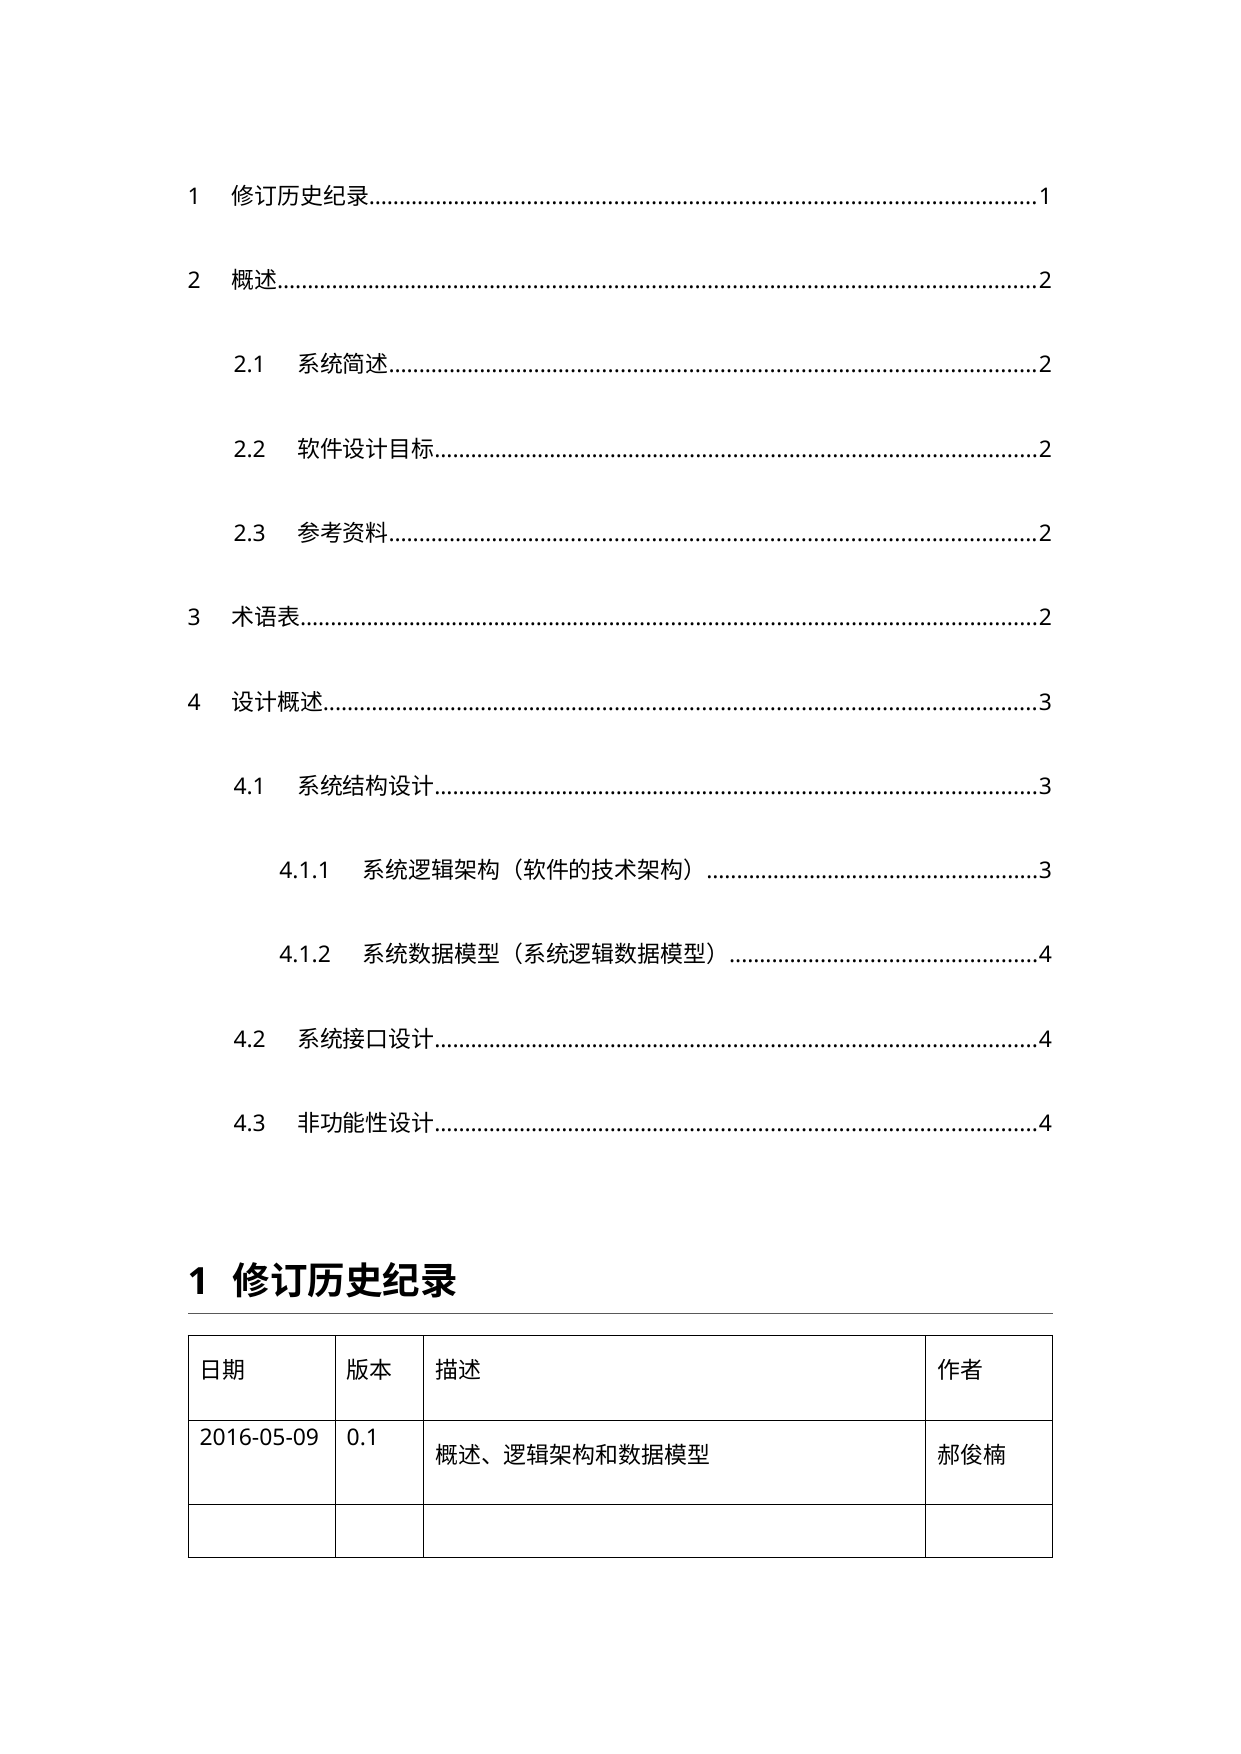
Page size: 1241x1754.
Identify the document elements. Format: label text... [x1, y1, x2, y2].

table_header 日期 [189, 1336, 335, 1419]
table_cell 概述、逻辑架构和数据模型 [424, 1421, 925, 1504]
table_cell [926, 1505, 1052, 1557]
table_header 描述 [424, 1336, 925, 1419]
subtitle 修订历史纪录 [187, 1246, 1053, 1314]
table_cell [336, 1505, 423, 1557]
table_cell [189, 1505, 335, 1557]
table_cell 郝俊楠 [926, 1421, 1052, 1504]
table_cell [424, 1505, 925, 1557]
table_cell 2016-05-09 [189, 1421, 335, 1504]
table_header 作者 [926, 1336, 1052, 1419]
table_cell 0.1 [336, 1421, 423, 1504]
table_header 版本 [336, 1336, 423, 1419]
